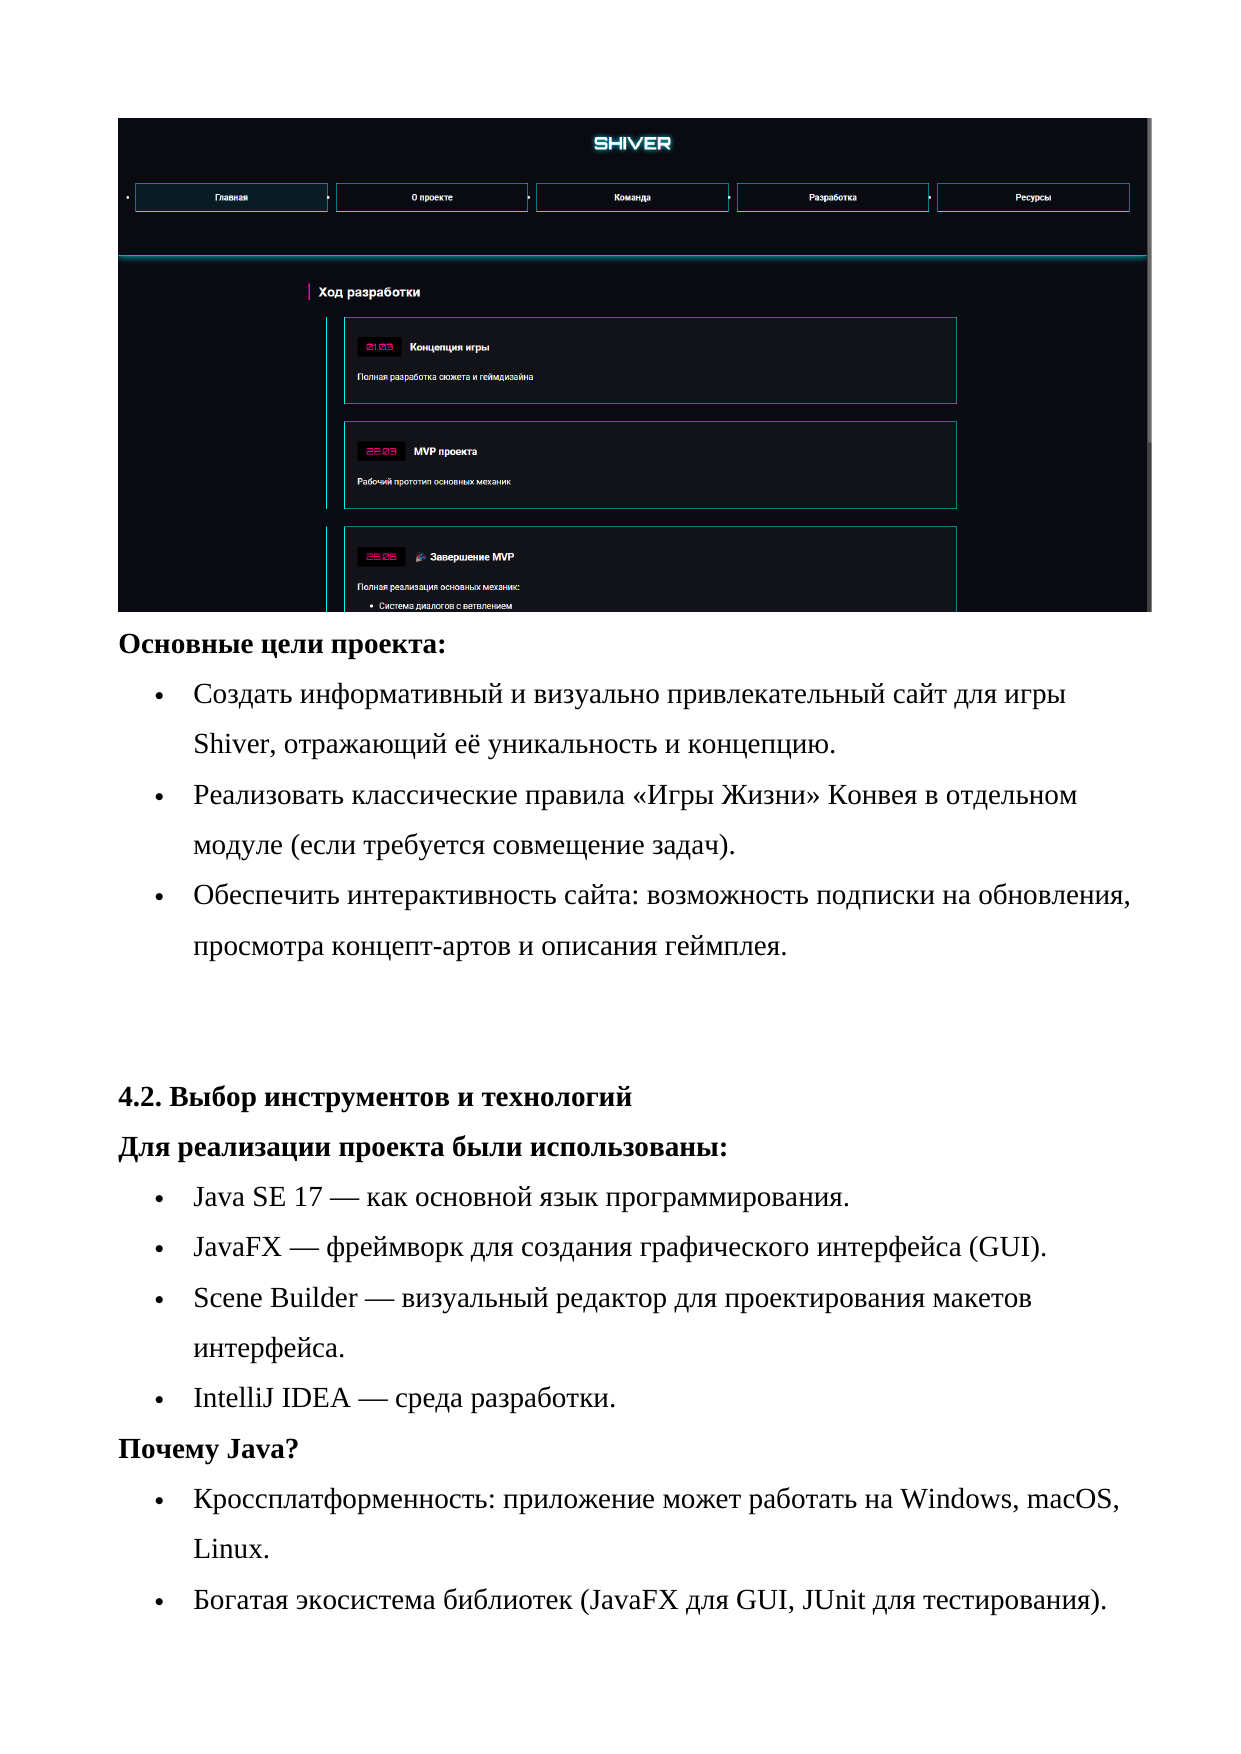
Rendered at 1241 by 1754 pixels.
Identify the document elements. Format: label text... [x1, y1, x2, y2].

list JavaFX — фреймворк для создания графического интерфейса (GUI). [156, 1229, 1152, 1263]
list IntelliJ IDEA — среда разработки. [156, 1381, 1152, 1414]
text Для реализации проекта были использованы: [118, 1129, 1152, 1162]
text 4.2. Выбор инструментов и технологий [118, 1079, 1152, 1112]
list Реализовать классические правила «Игры Жизни» Конвея в отдельном модуле (если требуется совмещение задач). [156, 777, 1152, 861]
text Почему Java? [118, 1431, 1152, 1464]
list Обеспечить интерактивность сайта: возможность подписки на обновления, просмотра концепт-артов и описания геймплея. [156, 877, 1152, 961]
list Scene Builder — визуальный редактор для проектирования макетов интерфейса. [156, 1280, 1152, 1364]
list Богатая экосистема библиотек (JavaFX для GUI, JUnit для тестирования). [156, 1582, 1152, 1615]
picture [118, 118, 1152, 612]
list Создать информативный и визуально привлекательный сайт для игры Shiver, отражающий её уникальность и концепцию. [156, 676, 1152, 760]
text Основные цели проекта: [118, 626, 1152, 659]
list Java SE 17 — как основной язык программирования. [156, 1179, 1152, 1213]
list Кроссплатформенность: приложение может работать на Windows, macOS, Linux. [156, 1481, 1152, 1565]
